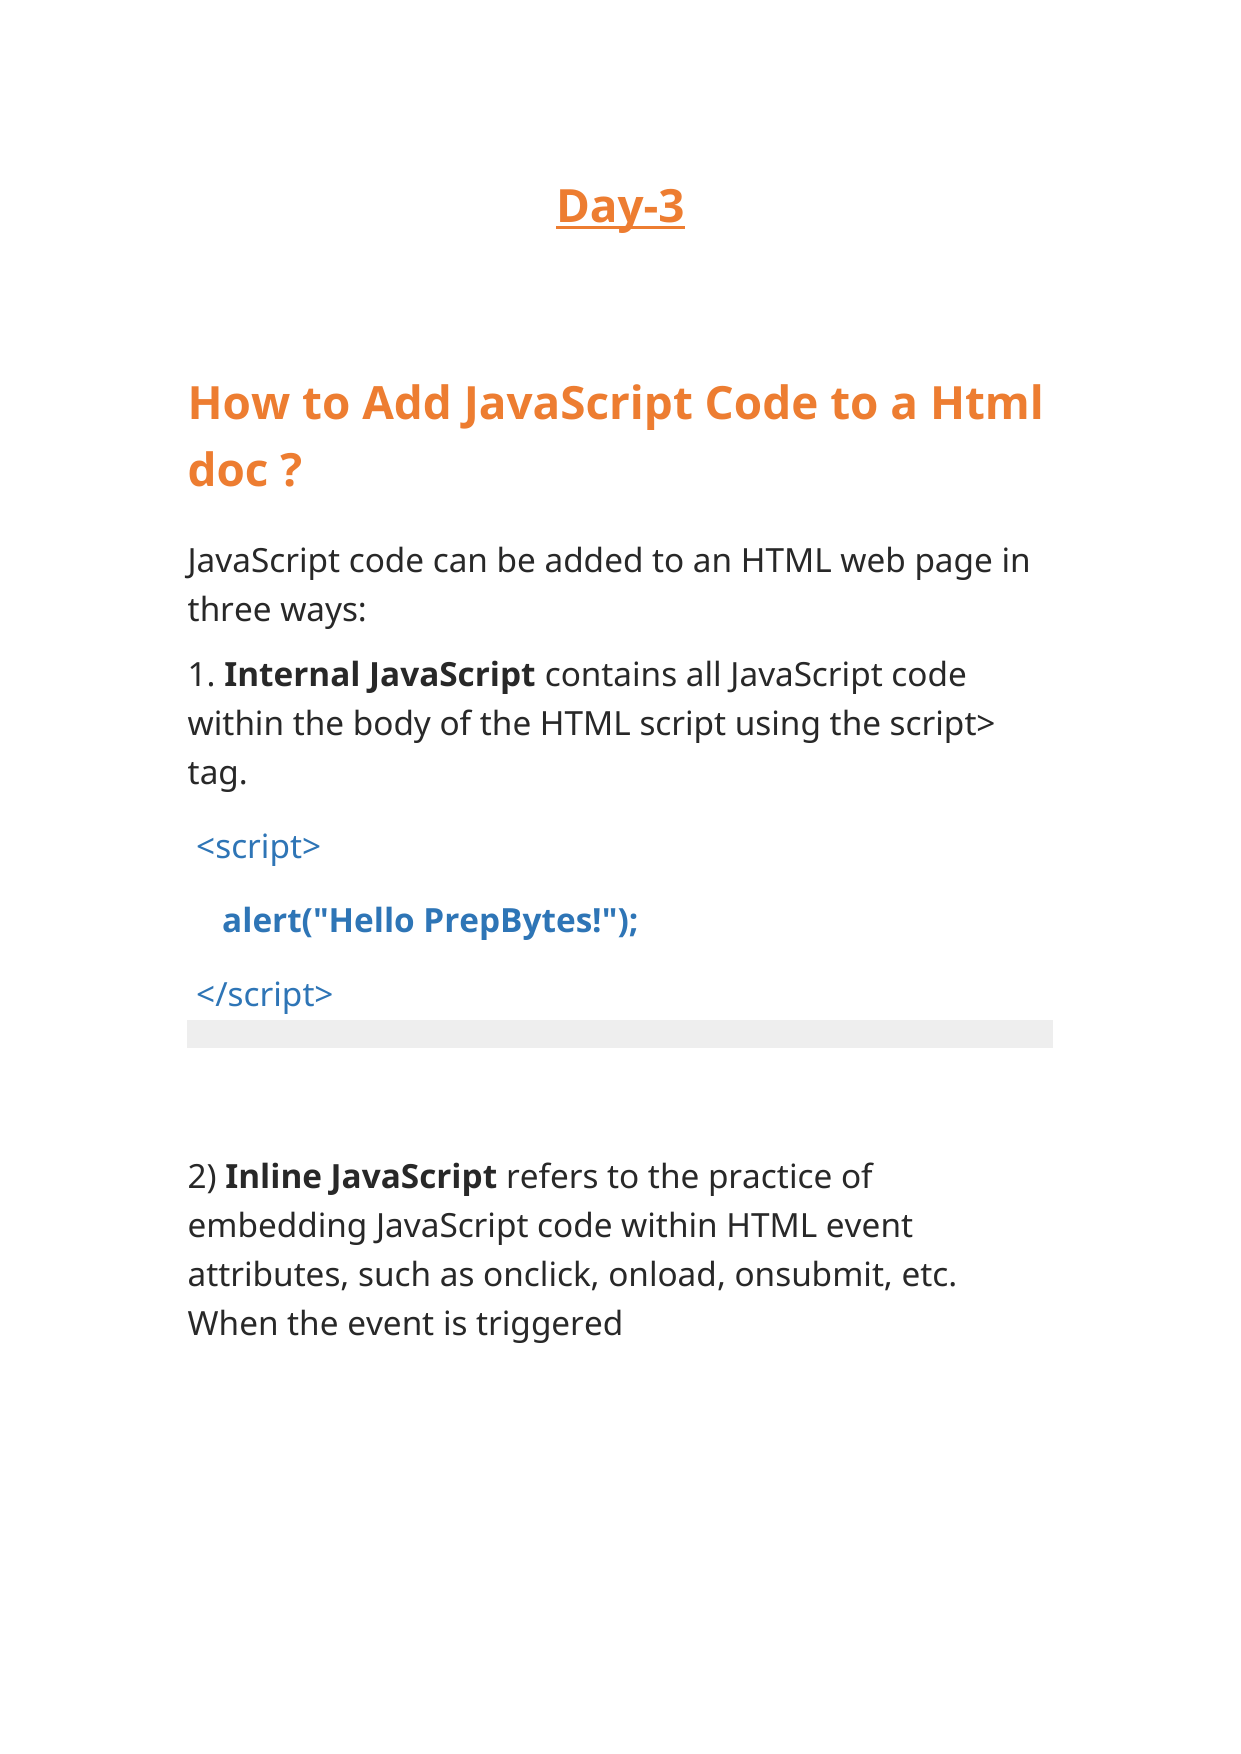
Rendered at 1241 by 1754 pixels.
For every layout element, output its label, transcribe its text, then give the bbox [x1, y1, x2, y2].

text JavaScript code can be added to an HTML web page in three ways: [187, 536, 1053, 631]
text 2) Inline JavaScript refers to the practice of embedding JavaScript code within HTML event attributes, such as onclick, onload, onsubmit, etc. When the event is triggered [187, 1153, 1053, 1346]
subtitle </script> [187, 971, 1053, 1016]
subtitle Day-3 [187, 173, 1053, 236]
subtitle How to Add JavaScript Code to a Html doc ? [187, 371, 1053, 500]
subtitle alert("Hello PrepBytes!"); [187, 897, 1053, 942]
subtitle <script> [187, 823, 1053, 868]
text 1. Internal JavaScript contains all JavaScript code within the body of the HTML script using the script> tag. [187, 651, 1053, 794]
